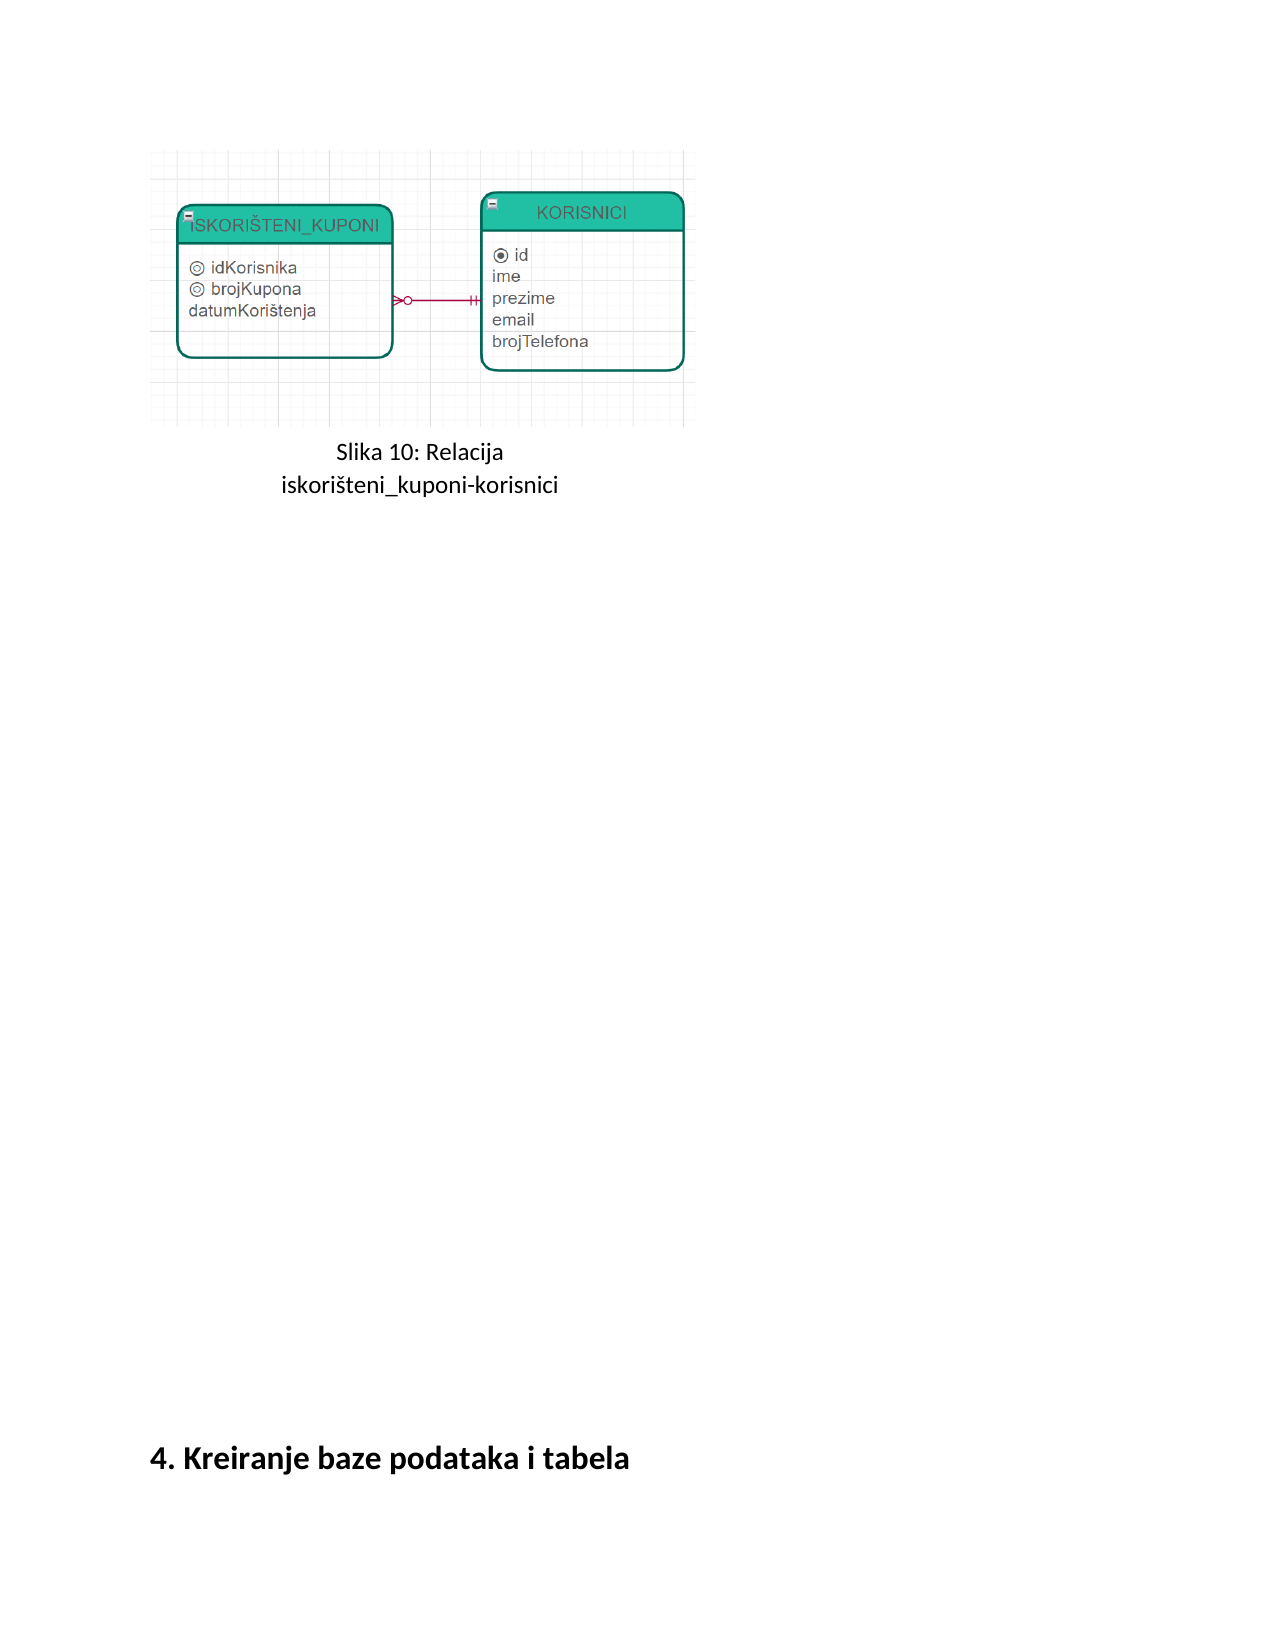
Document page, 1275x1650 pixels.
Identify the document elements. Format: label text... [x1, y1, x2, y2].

text 4. Kreiranje baze podataka i tabela [150, 1437, 1125, 1478]
picture [150, 150, 696, 427]
